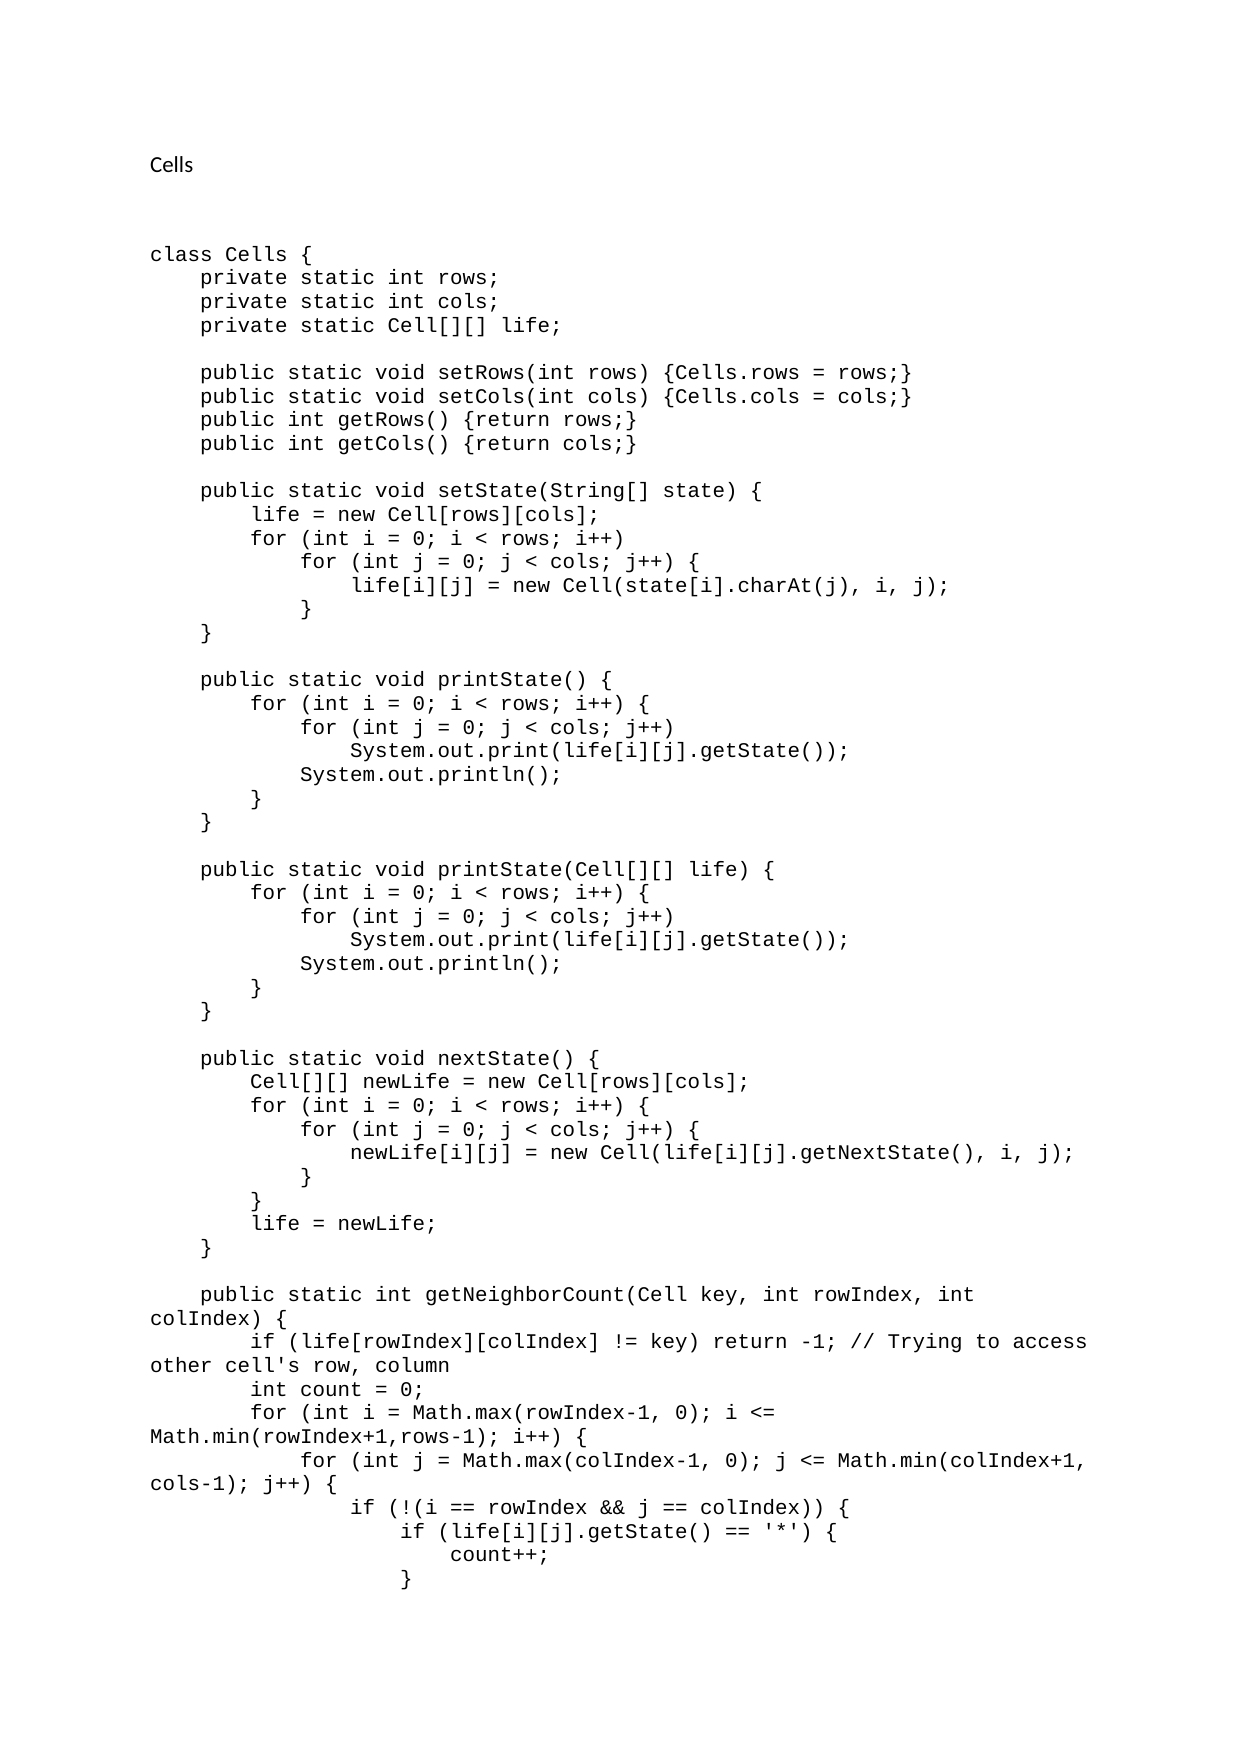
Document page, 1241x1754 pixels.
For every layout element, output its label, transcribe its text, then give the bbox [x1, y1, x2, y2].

text life = newLife; [150, 1213, 1090, 1237]
text public static void nextState() { [150, 1048, 1090, 1071]
text if (life[i][j].getState() == '*') { [150, 1521, 1090, 1544]
text for (int j = 0; j < cols; j++) { [150, 1119, 1090, 1142]
text } [150, 622, 1090, 646]
text for (int j = 0; j < cols; j++) { [150, 551, 1090, 575]
text public int getCols() {return cols;} [150, 433, 1090, 457]
text private static int cols; [150, 291, 1090, 315]
text } [150, 811, 1090, 835]
text life = new Cell[rows][cols]; [150, 504, 1090, 527]
text private static int rows; [150, 267, 1090, 291]
text Cells [150, 150, 1090, 178]
text } [150, 1000, 1090, 1024]
text } [150, 788, 1090, 811]
text public static void setState(String[] state) { [150, 480, 1090, 504]
text public static void setRows(int rows) {Cells.rows = rows;} [150, 362, 1090, 386]
text public static int getNeighborCount(Cell key, int rowIndex, int colIndex) { [150, 1284, 1090, 1331]
text } [150, 1166, 1090, 1189]
text life[i][j] = new Cell(state[i].charAt(j), i, j); [150, 575, 1090, 598]
text Cell[][] newLife = new Cell[rows][cols]; [150, 1071, 1090, 1095]
text System.out.print(life[i][j].getState()); [150, 740, 1090, 764]
text if (life[rowIndex][colIndex] != key) return -1; // Trying to access other cell's row, column [150, 1331, 1090, 1379]
text private static Cell[][] life; [150, 315, 1090, 338]
text } [150, 977, 1090, 1000]
text count++; [150, 1544, 1090, 1568]
text for (int i = 0; i < rows; i++) { [150, 1095, 1090, 1119]
text for (int i = 0; i < rows; i++) { [150, 693, 1090, 717]
text } [150, 1237, 1090, 1261]
text System.out.println(); [150, 953, 1090, 977]
text for (int j = Math.max(colIndex-1, 0); j <= Math.min(colIndex+1, cols-1); j++) { [150, 1450, 1090, 1497]
text } [150, 1568, 1090, 1592]
text } [150, 598, 1090, 622]
text public static void printState(Cell[][] life) { [150, 858, 1090, 882]
text System.out.print(life[i][j].getState()); [150, 929, 1090, 953]
text for (int j = 0; j < cols; j++) [150, 906, 1090, 929]
text if (!(i == rowIndex && j == colIndex)) { [150, 1497, 1090, 1521]
text System.out.println(); [150, 764, 1090, 788]
text for (int j = 0; j < cols; j++) [150, 717, 1090, 740]
text for (int i = 0; i < rows; i++) [150, 527, 1090, 551]
text } [150, 1189, 1090, 1213]
text public static void printState() { [150, 669, 1090, 693]
text public int getRows() {return rows;} [150, 409, 1090, 433]
text newLife[i][j] = new Cell(life[i][j].getNextState(), i, j); [150, 1142, 1090, 1166]
text class Cells { [150, 244, 1090, 267]
text for (int i = Math.max(rowIndex-1, 0); i <= Math.min(rowIndex+1,rows-1); i++) { [150, 1402, 1090, 1450]
text for (int i = 0; i < rows; i++) { [150, 882, 1090, 906]
text public static void setCols(int cols) {Cells.cols = cols;} [150, 386, 1090, 409]
text int count = 0; [150, 1379, 1090, 1402]
